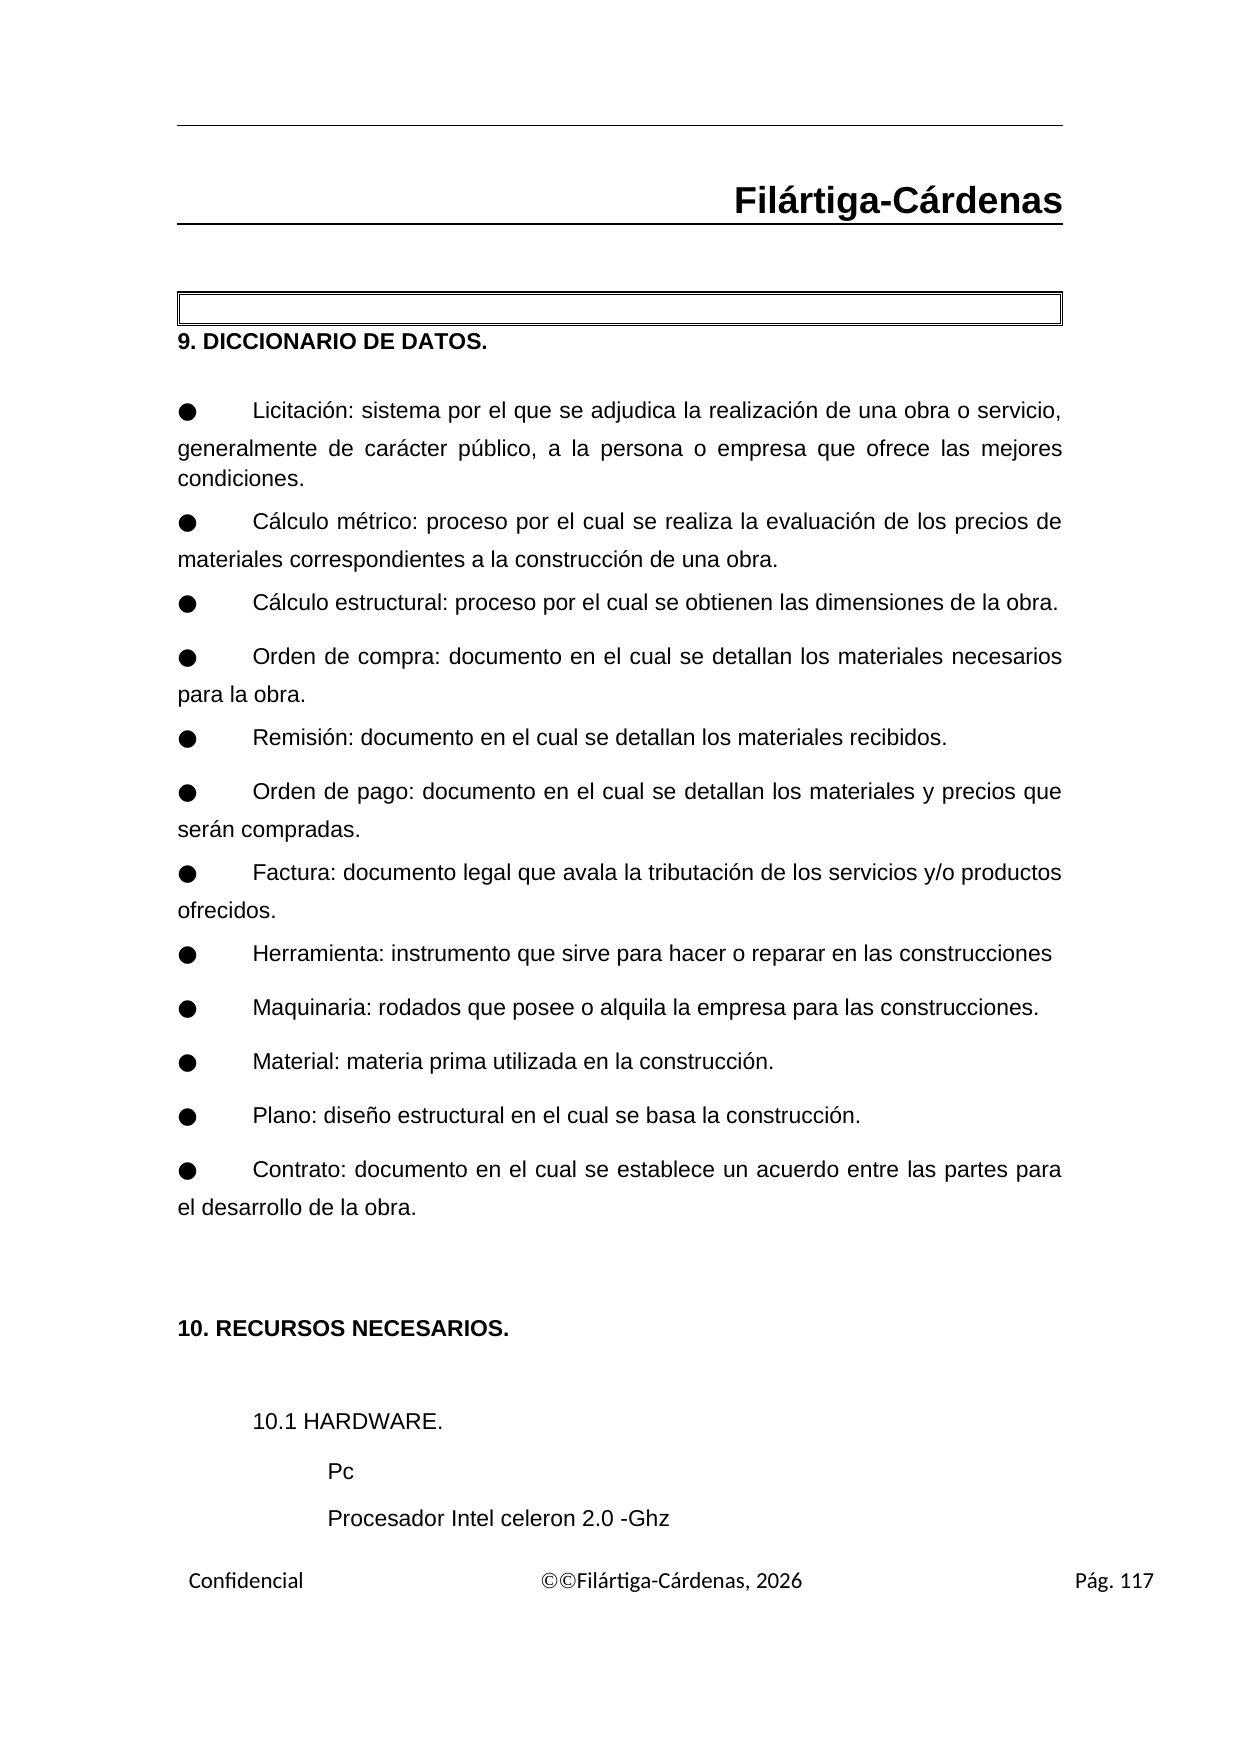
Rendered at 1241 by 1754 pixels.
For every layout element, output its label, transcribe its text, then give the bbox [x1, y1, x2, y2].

list Cálculo métrico: proceso por el cual se realiza la evaluación de los precios de materiales correspondientes a la construcción de una obra. [177, 494, 1063, 573]
list Maquinaria: rodados que posee o alquila la empresa para las construcciones. [177, 980, 1063, 1028]
list Orden de compra: documento en el cual se detallan los materiales necesarios para la obra. [177, 629, 1063, 708]
list Cálculo estructural: proceso por el cual se obtienen las dimensiones de la obra. [177, 575, 1063, 623]
text 9. DICCIONARIO DE DATOS. [177, 328, 1063, 354]
text Procesador Intel celeron 2.0 -Ghz [327, 1503, 1063, 1531]
list Contrato: documento en el cual se establece un acuerdo entre las partes para el desarrollo de la obra. [177, 1142, 1063, 1221]
list Herramienta: instrumento que sirve para hacer o reparar en las construcciones [177, 926, 1063, 974]
text 10. RECURSOS NECESARIOS. [177, 1313, 1063, 1341]
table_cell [180, 295, 1060, 323]
list Plano: diseño estructural en el cual se basa la construcción. [177, 1088, 1063, 1136]
list Orden de pago: documento en el cual se detallan los materiales y precios que serán compradas. [177, 764, 1063, 843]
list Licitación: sistema por el que se adjudica la realización de una obra o servicio, generalmente de carácter público, a la persona o empresa que ofrece las mejores condiciones. [177, 383, 1063, 492]
list Material: materia prima utilizada en la construcción. [177, 1034, 1063, 1082]
text 10.1 HARDWARE. [252, 1408, 1063, 1434]
list Remisión: documento en el cual se detallan los materiales recibidos. [177, 710, 1063, 758]
list Factura: documento legal que avala la tributación de los servicios y/o productos ofrecidos. [177, 845, 1063, 924]
text Pc [327, 1458, 1063, 1484]
